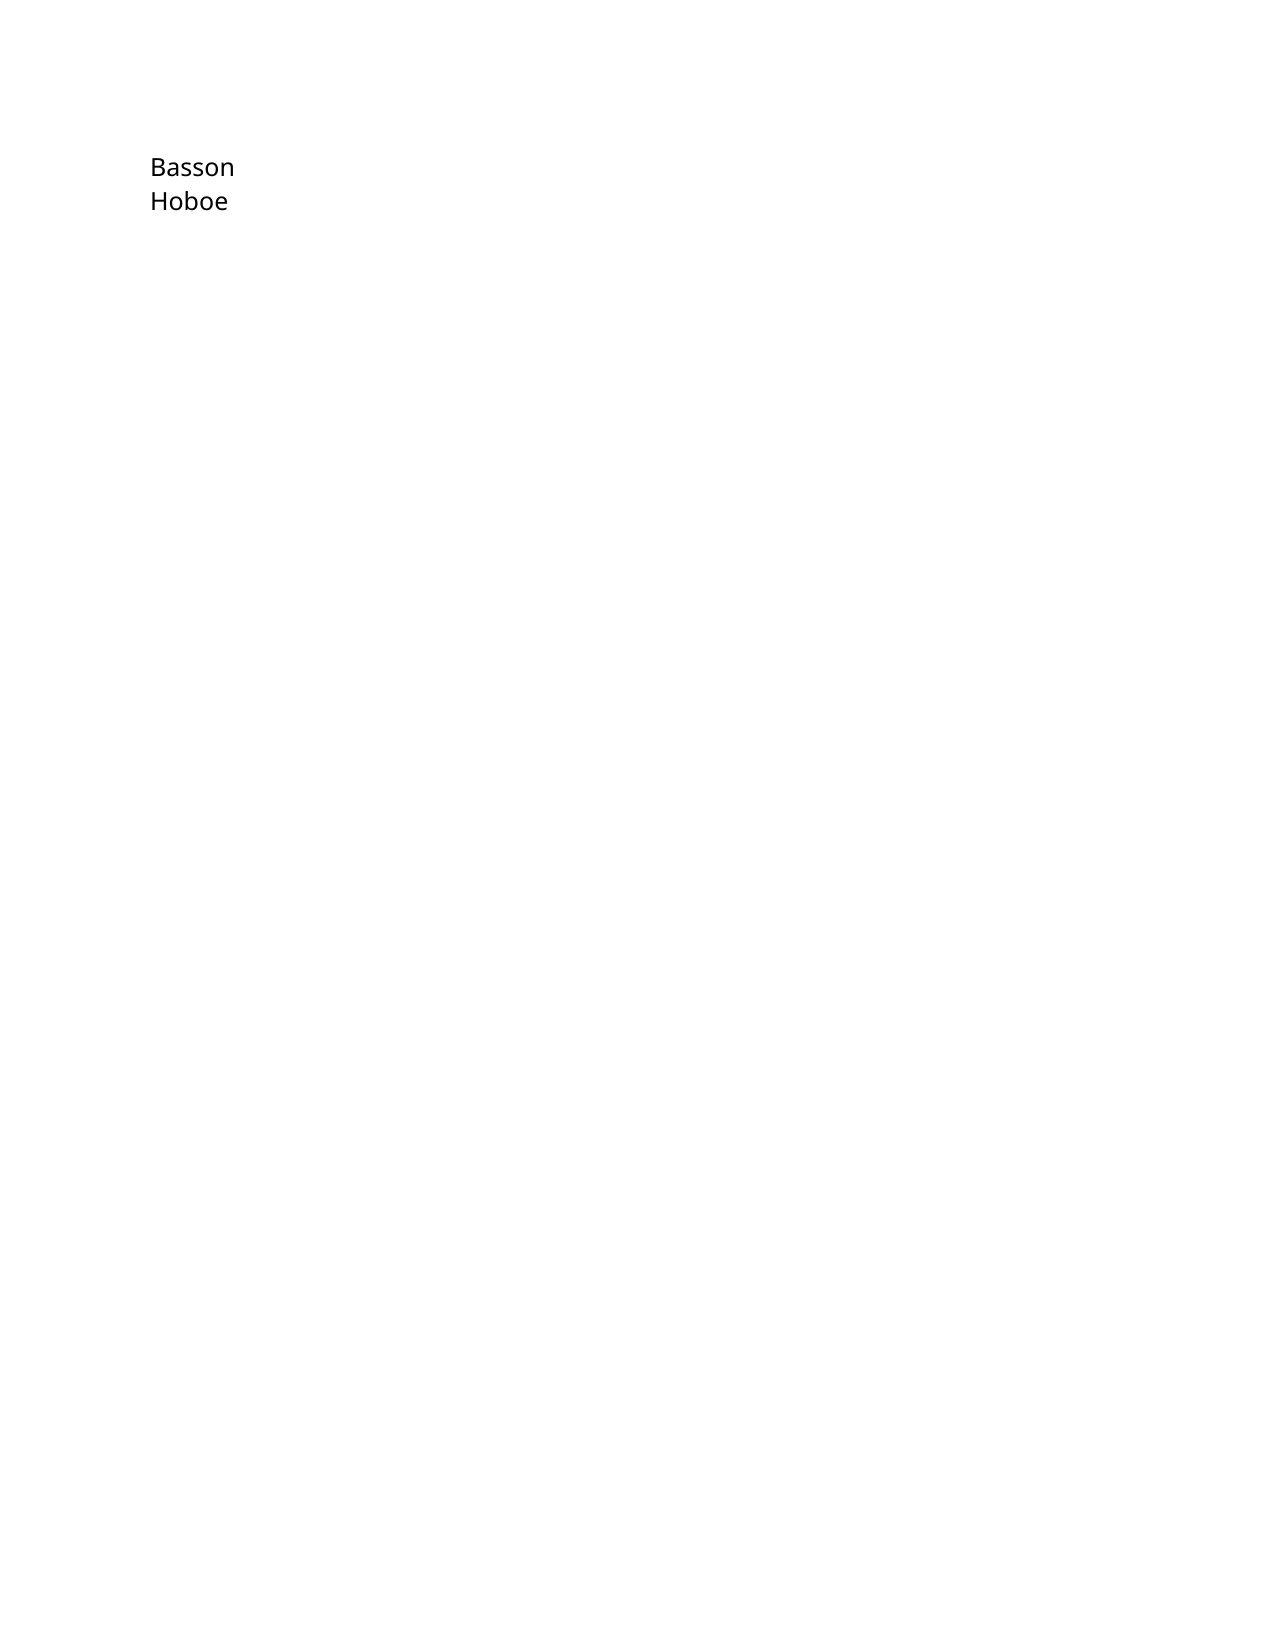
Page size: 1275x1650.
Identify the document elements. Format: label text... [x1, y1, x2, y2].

text Basson [150, 150, 1125, 184]
text Hoboe [150, 184, 1125, 218]
